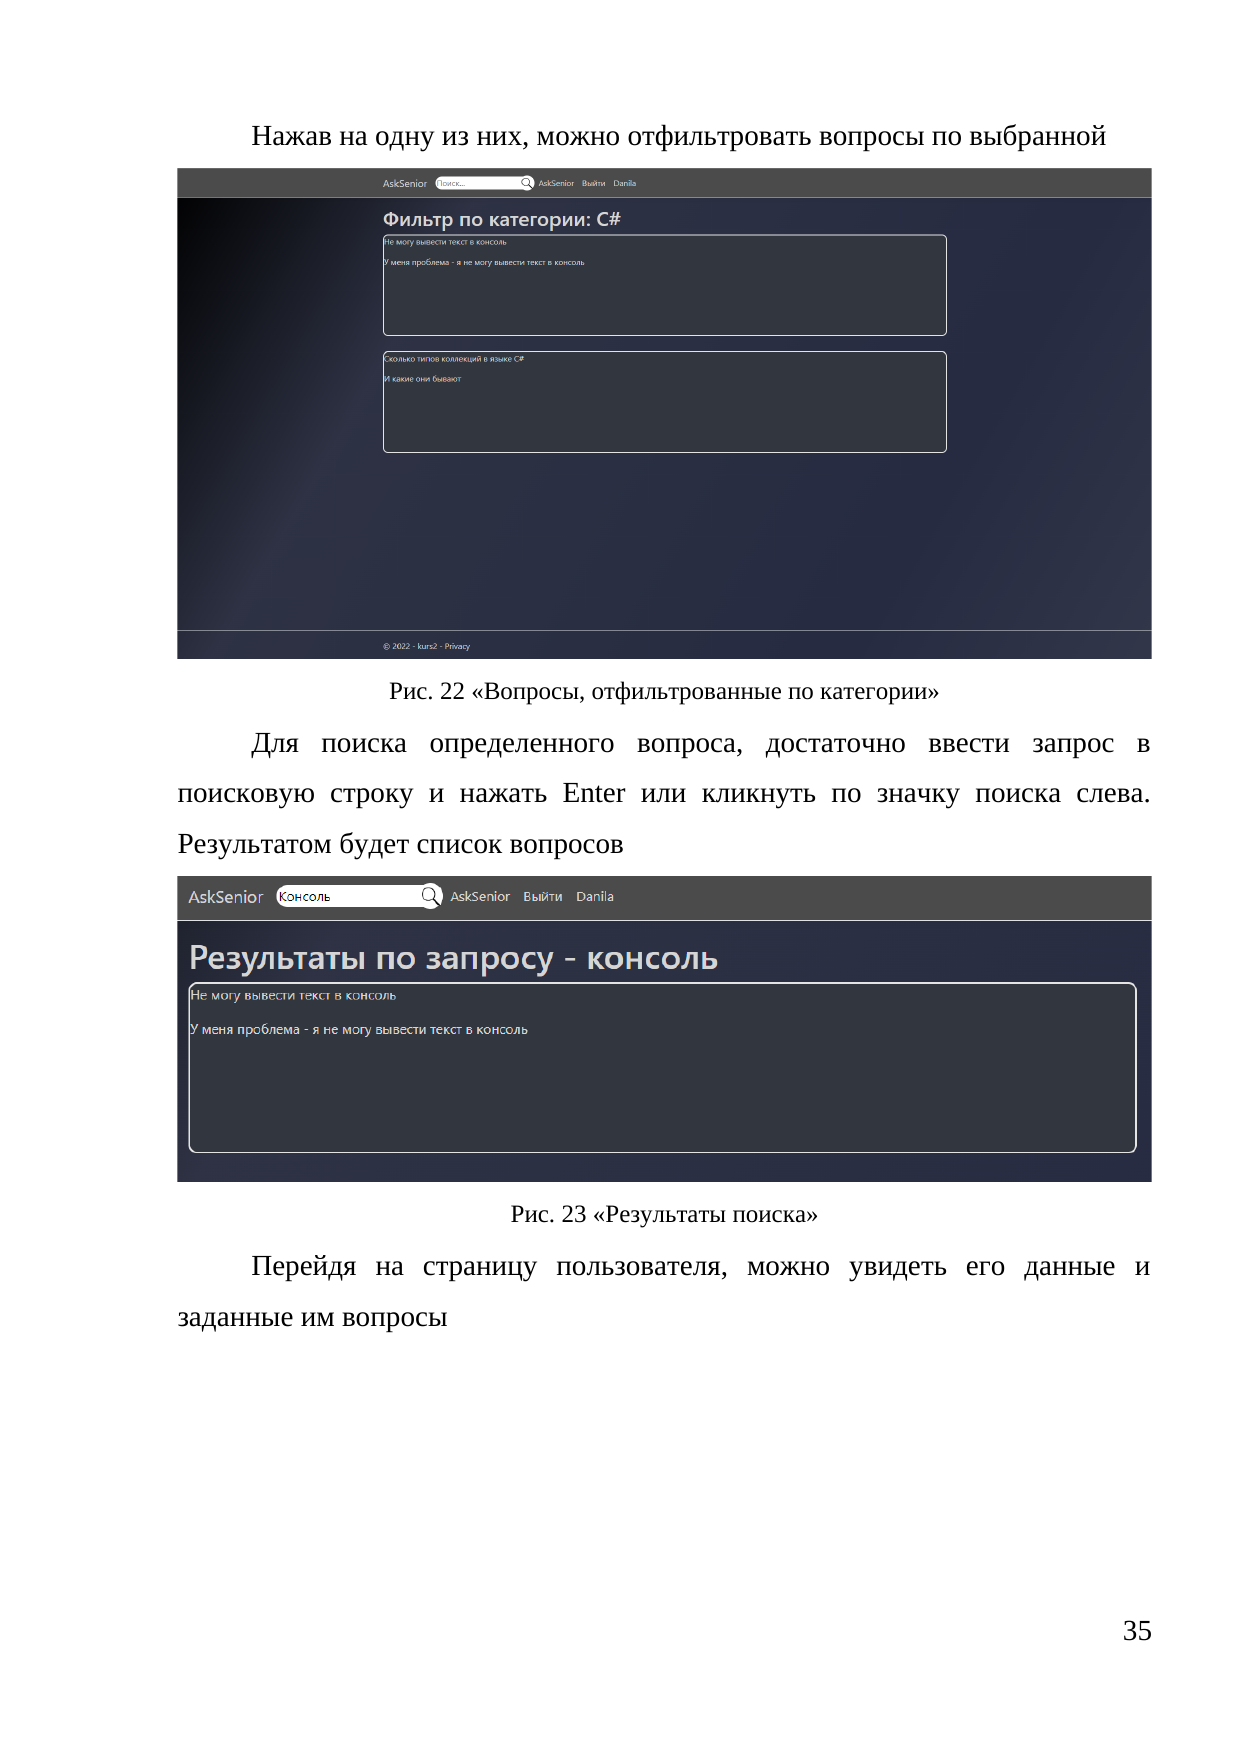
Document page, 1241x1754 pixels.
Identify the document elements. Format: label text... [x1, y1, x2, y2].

text Для поиска определенного вопроса, достаточно ввести запрос в поисковую строку и нажать Enter или кликнуть по значку поиска слева. Результатом будет список вопросов [177, 725, 1152, 859]
picture [177, 168, 1152, 659]
picture [177, 876, 1152, 1182]
text Рис. 23 «Результаты поиска» [177, 1199, 1152, 1227]
text Перейдя на страницу пользователя, можно увидеть его данные и заданные им вопросы [177, 1248, 1152, 1332]
text Рис. 22 «Вопросы, отфильтрованные по категории» [177, 676, 1152, 704]
text Нажав на одну из них, можно отфильтровать вопросы по выбранной [177, 118, 1152, 152]
